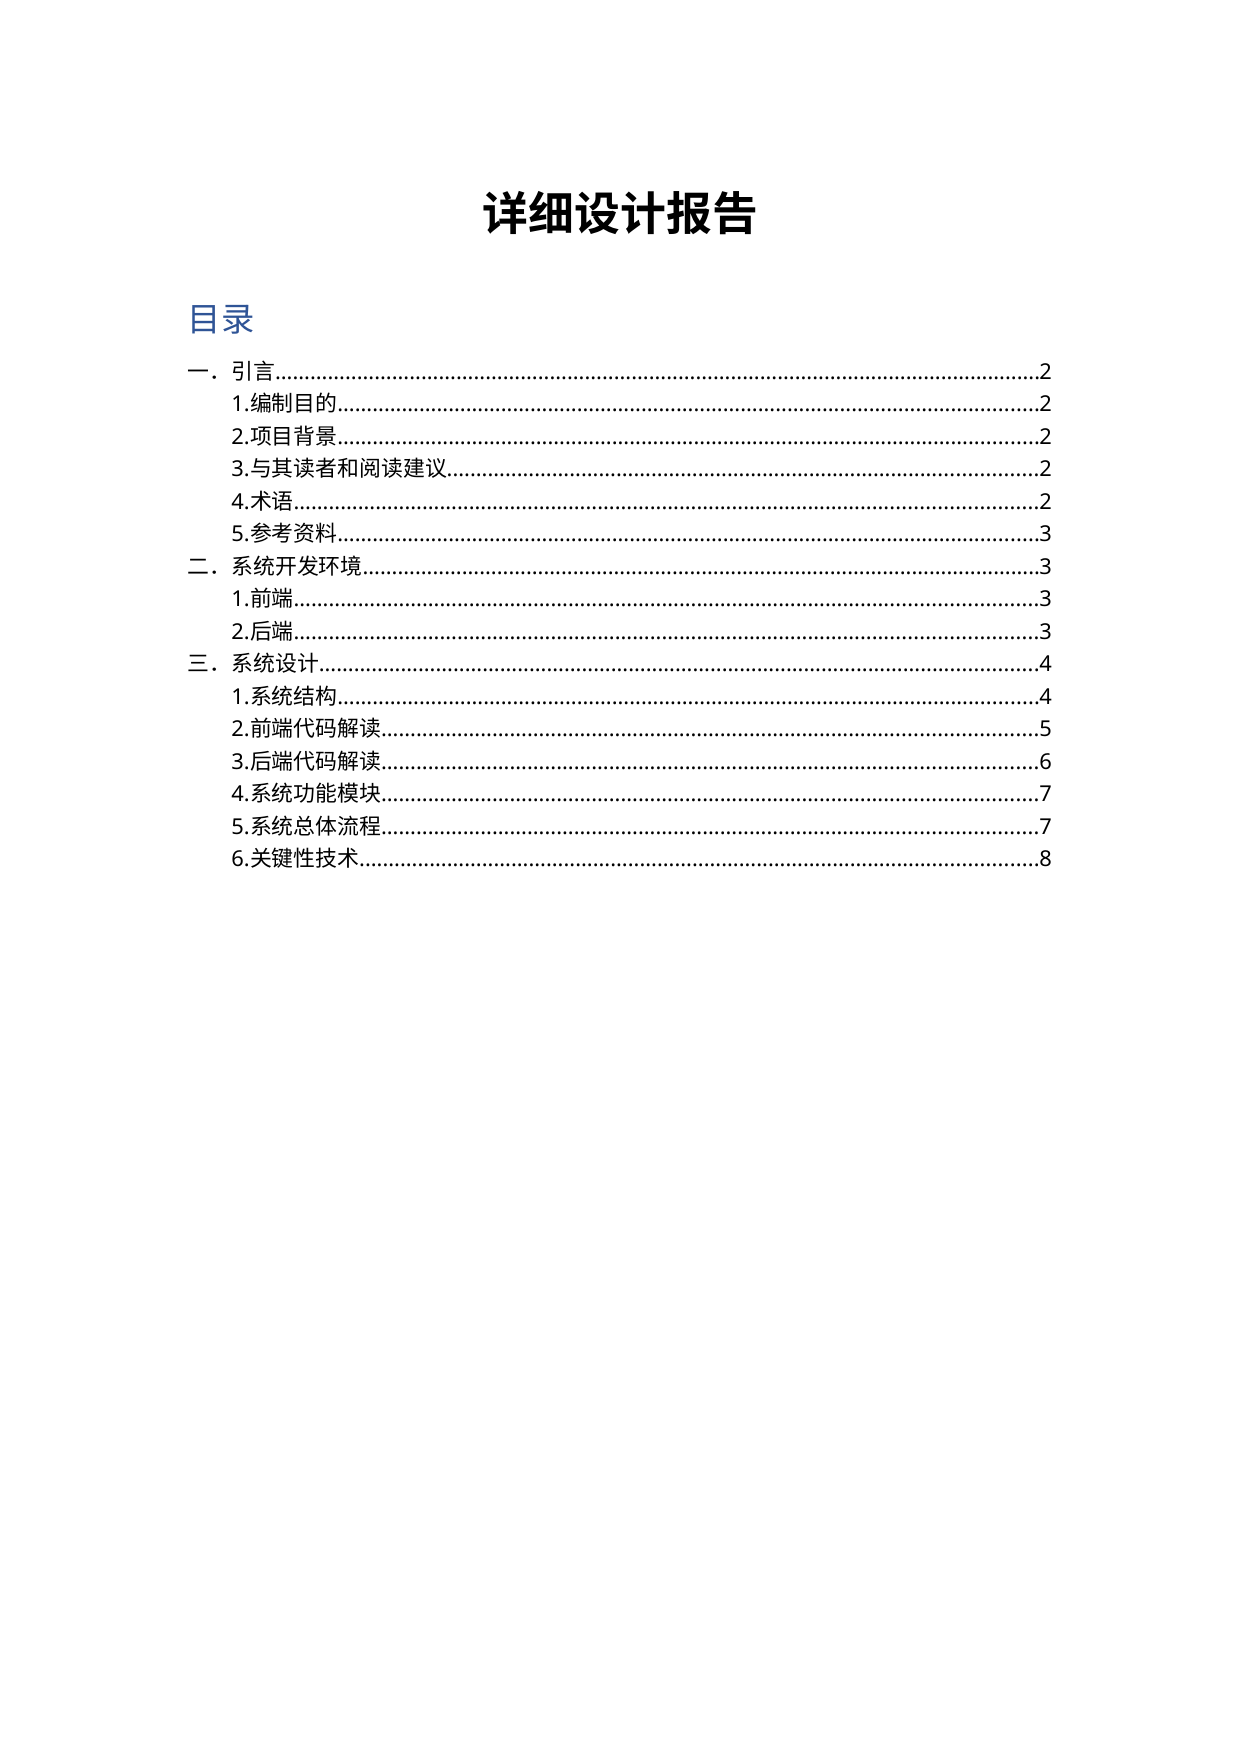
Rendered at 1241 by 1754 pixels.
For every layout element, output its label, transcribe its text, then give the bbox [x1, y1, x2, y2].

text 详细设计报告 [187, 162, 1053, 259]
